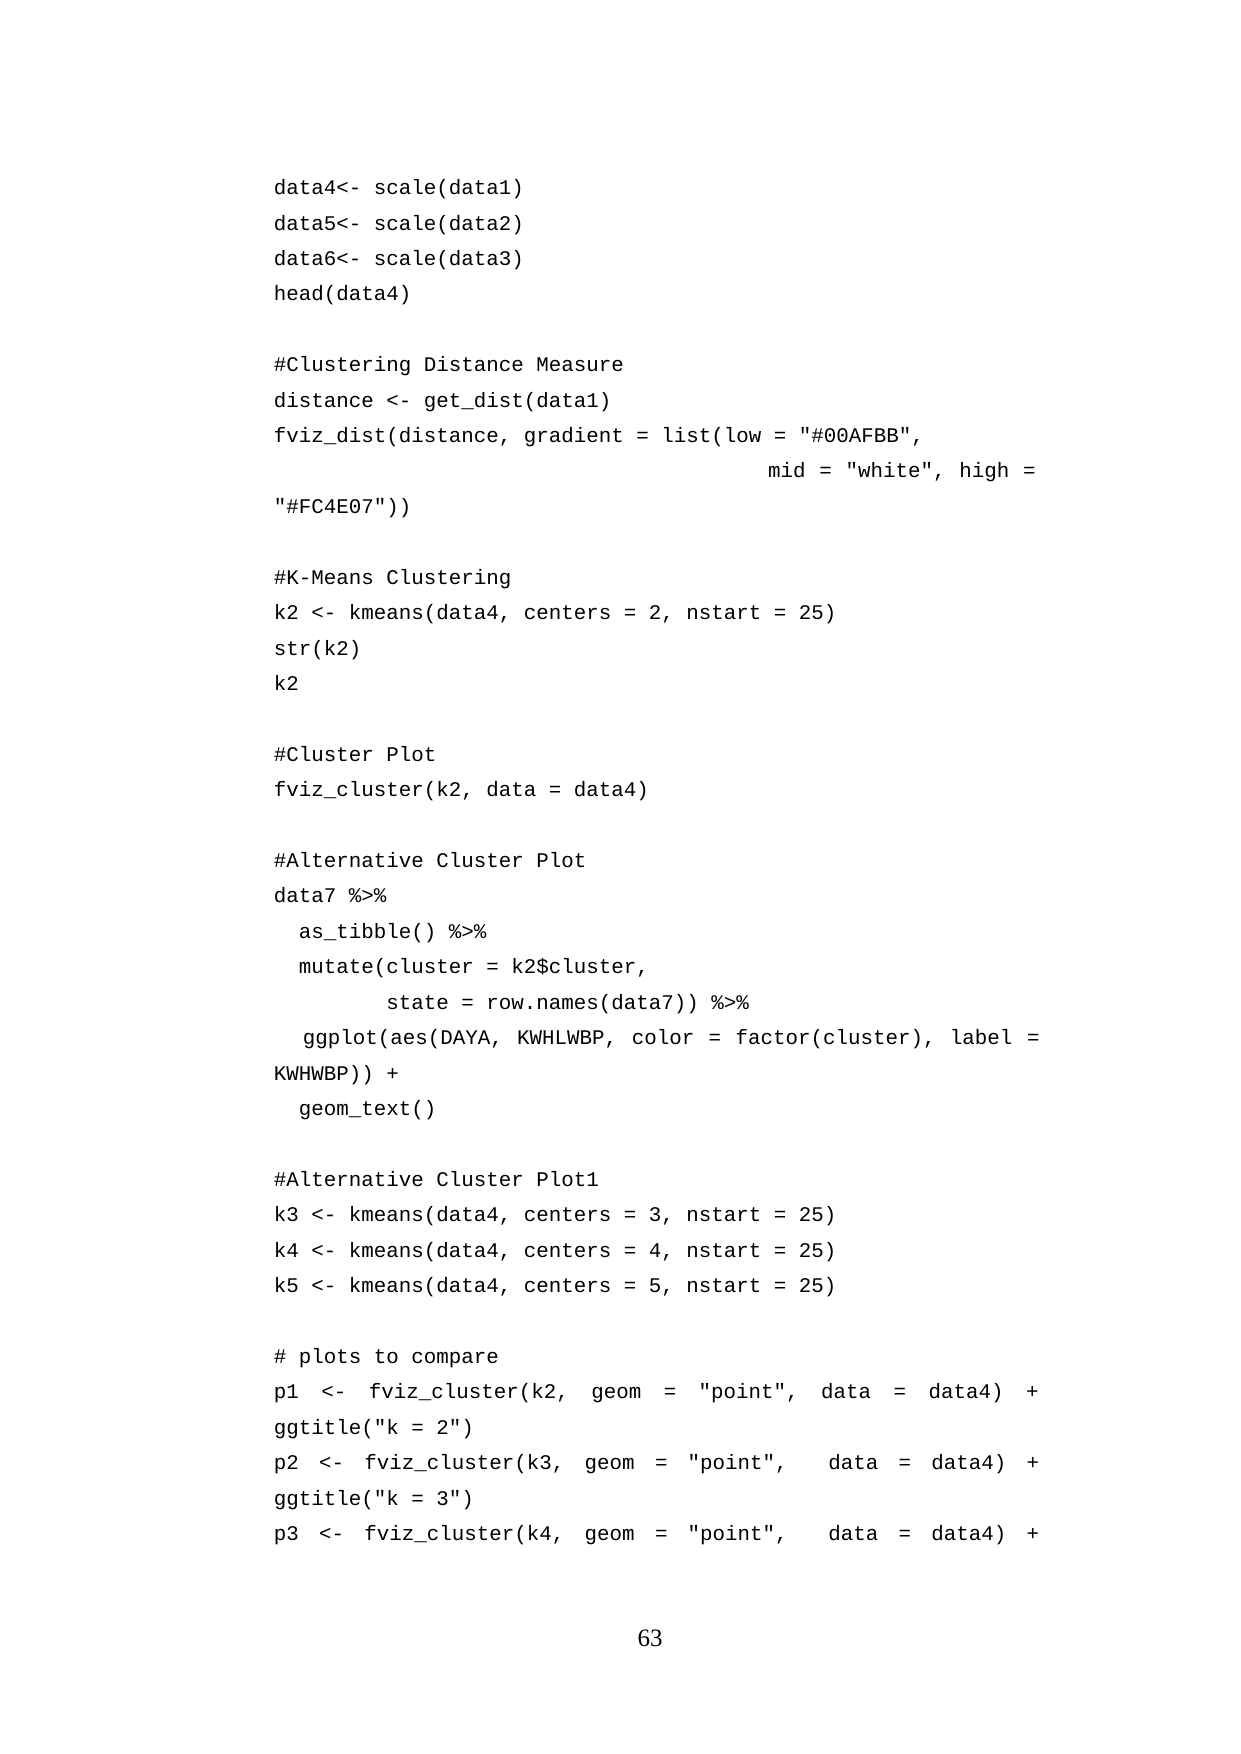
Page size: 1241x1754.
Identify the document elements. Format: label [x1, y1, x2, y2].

table_header [225, 177, 1051, 1547]
